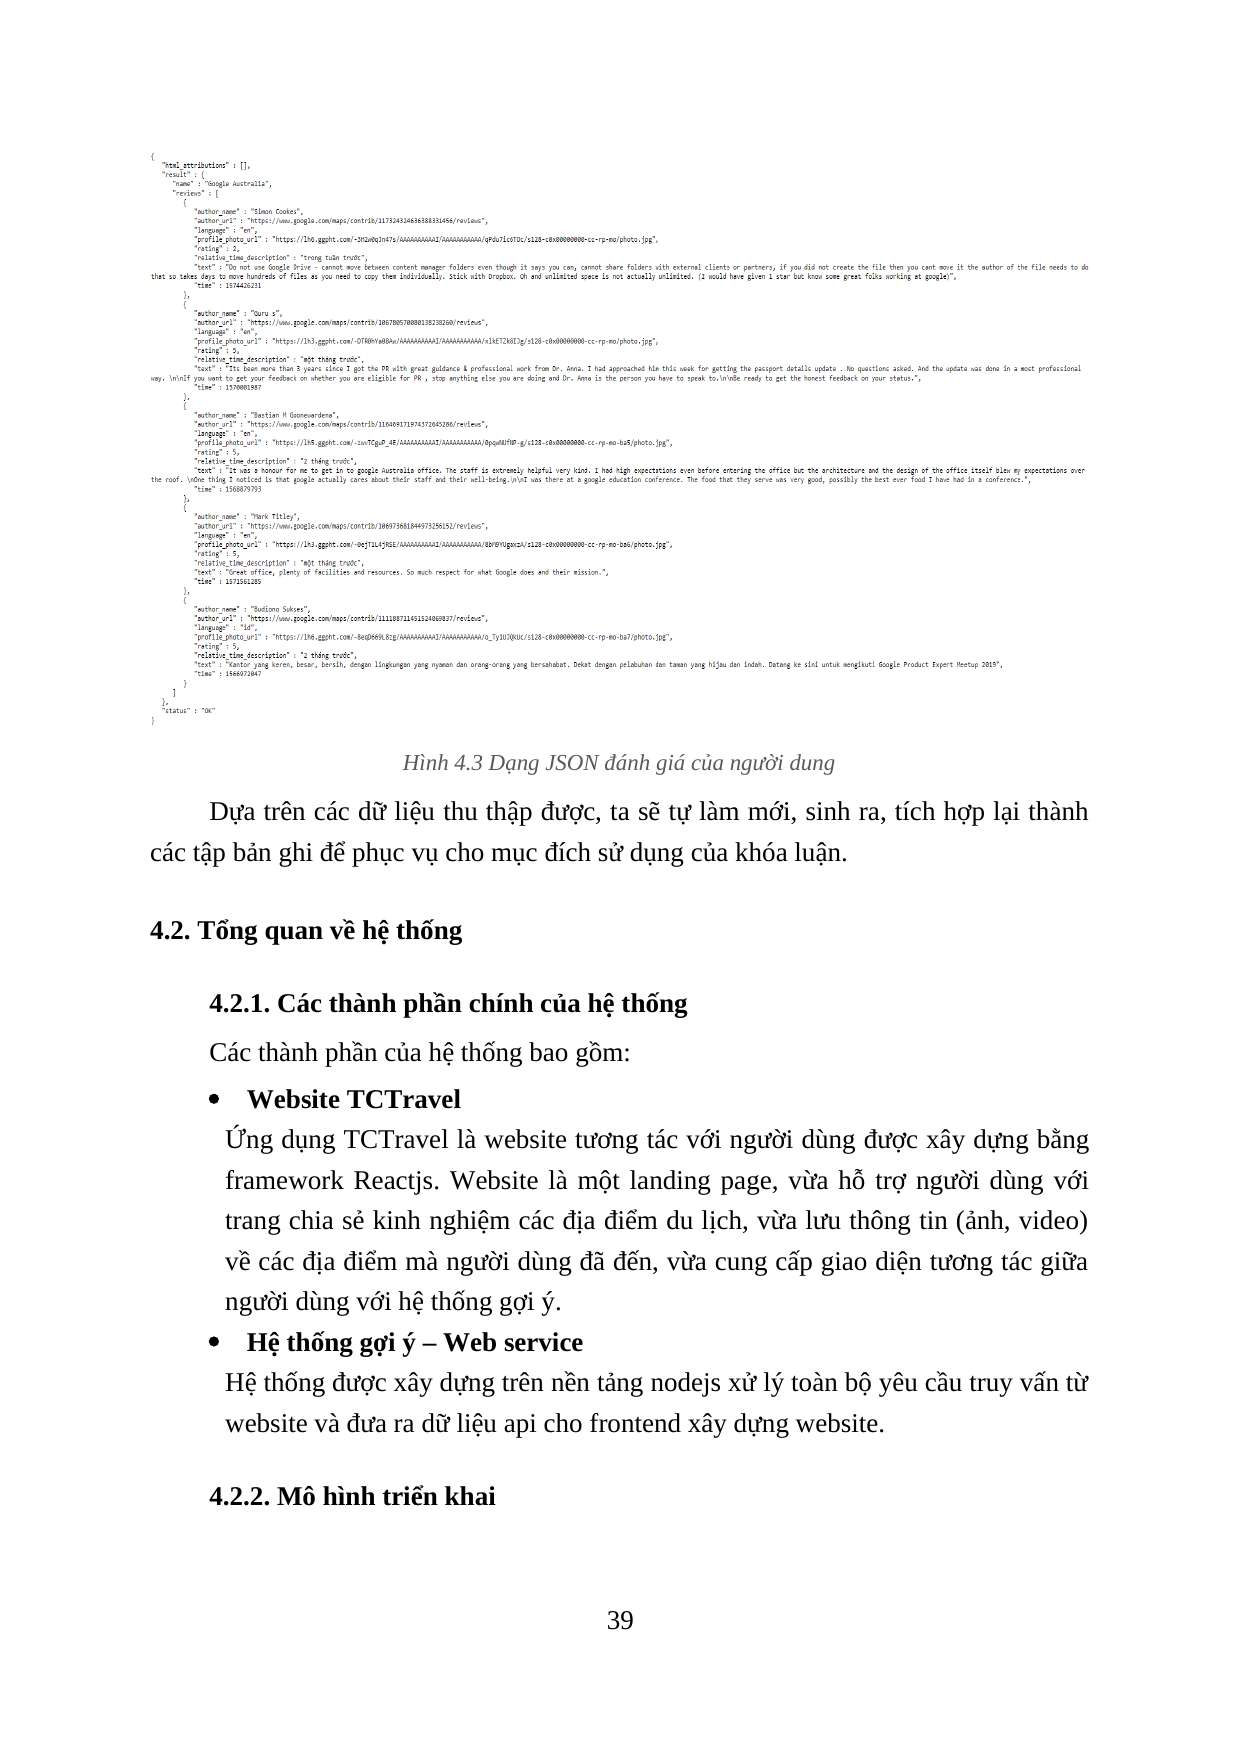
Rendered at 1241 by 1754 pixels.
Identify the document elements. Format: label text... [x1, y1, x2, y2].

text Các thành phần của hệ thống bao gồm: [150, 1036, 1090, 1067]
list Website TCTravel [209, 1083, 1090, 1114]
text Hình 4.3 Dạng JSON đánh giá của người dung [150, 749, 1090, 775]
picture [150, 150, 1091, 729]
list Hệ thống gợi ý – Web service [209, 1326, 1090, 1357]
list Hệ thống được xây dựng trên nền tảng nodejs xử lý toàn bộ yêu cầu truy vấn từ website và đưa ra dữ liệu api cho frontend xây dựng website. [225, 1366, 1090, 1438]
subtitle 4.2.2. Mô hình triển khai [150, 1481, 1090, 1512]
subtitle 4.2. Tổng quan về hệ thống [150, 914, 1090, 945]
subtitle 4.2.1. Các thành phần chính của hệ thống [150, 988, 1090, 1019]
text Dựa trên các dữ liệu thu thập được, ta sẽ tự làm mới, sinh ra, tích hợp lại thành các tập bản ghi để phục vụ cho mục đích sử dụng của khóa luận. [150, 796, 1090, 867]
list Ứng dụng TCTravel là website tương tác với người dùng được xây dựng bằng framework Reactjs. Website là một landing page, vừa hỗ trợ người dùng với trang chia sẻ kinh nghiệm các địa điểm du lịch, vừa lưu thông tin (ảnh, video) về các địa điểm mà người dùng đã đến, vừa cung cấp giao diện tương tác giữa người dùng với hệ thống gợi ý. [225, 1124, 1090, 1316]
